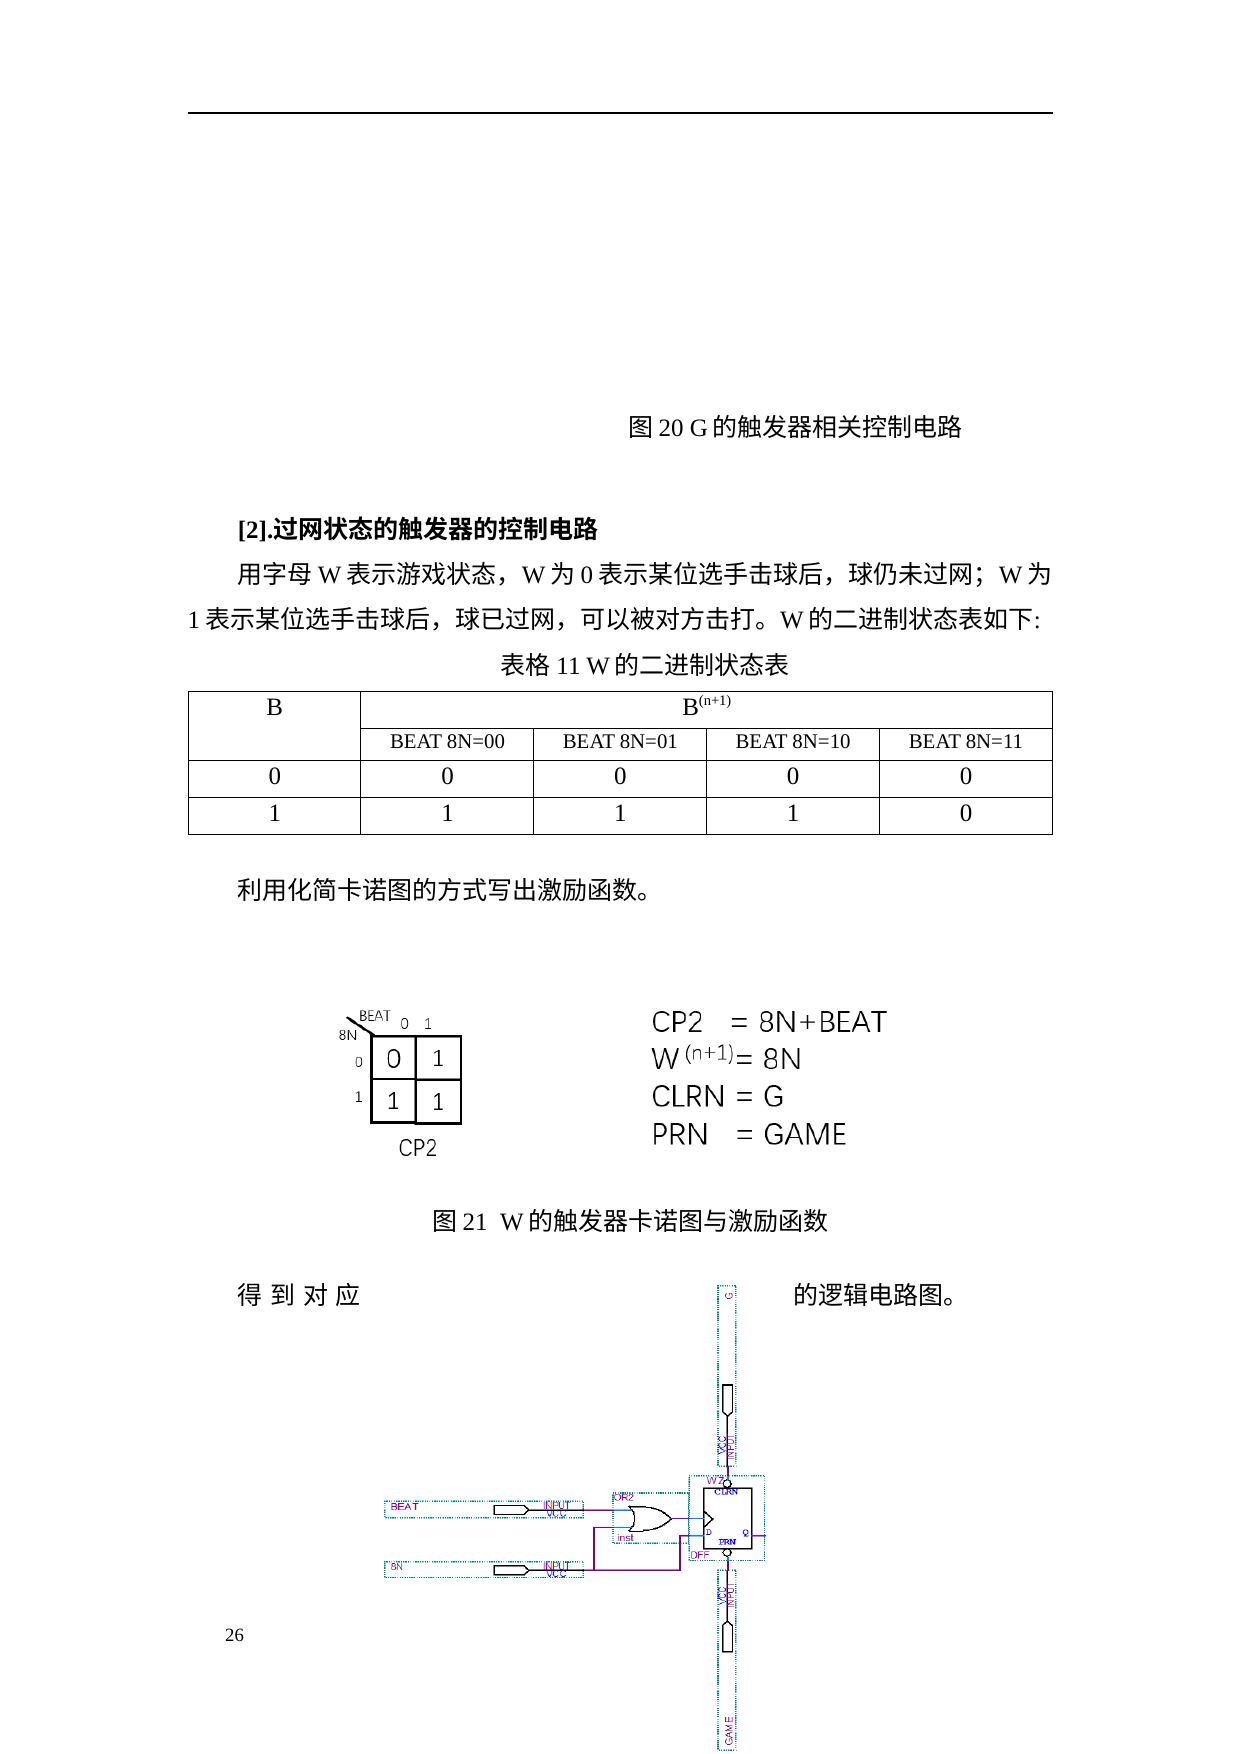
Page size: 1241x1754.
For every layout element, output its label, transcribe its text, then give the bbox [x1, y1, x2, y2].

text 表格 11 W的二进制状态表 [187, 645, 1053, 682]
text 利用化简卡诺图的方式写出激励函数。 [187, 870, 1053, 907]
table_cell 1 [707, 798, 879, 833]
table_cell 0 [707, 761, 879, 797]
text 得到对应的逻辑电路图。 [187, 1275, 1053, 1311]
table_cell 0 [534, 761, 706, 797]
text 用字母W表示游戏状态，W为0表示某位选手击球后，球仍未过网；W为1表示某位选手击球后，球已过网，可以被对方击打。W的二进制状态表如下: [187, 555, 1053, 636]
table_header B [189, 692, 360, 760]
table_cell 0 [189, 761, 360, 797]
table_cell BEAT 8N=11 [880, 729, 1052, 760]
table_cell 1 [534, 798, 706, 833]
table_cell 0 [361, 761, 533, 797]
table_cell BEAT 8N=01 [534, 729, 706, 760]
picture [379, 1282, 775, 1754]
table_cell 0 [880, 761, 1052, 797]
picture [291, 970, 539, 1193]
table_cell 0 [880, 798, 1052, 833]
table_cell BEAT 8N=00 [361, 729, 533, 760]
table_cell BEAT 8N=10 [707, 729, 879, 760]
table_cell 1 [361, 798, 533, 833]
table_header B(n+1) [361, 692, 1052, 727]
picture [633, 998, 920, 1168]
table_cell 1 [189, 798, 360, 833]
text [2].过网状态的触发器的控制电路 [187, 509, 1053, 546]
